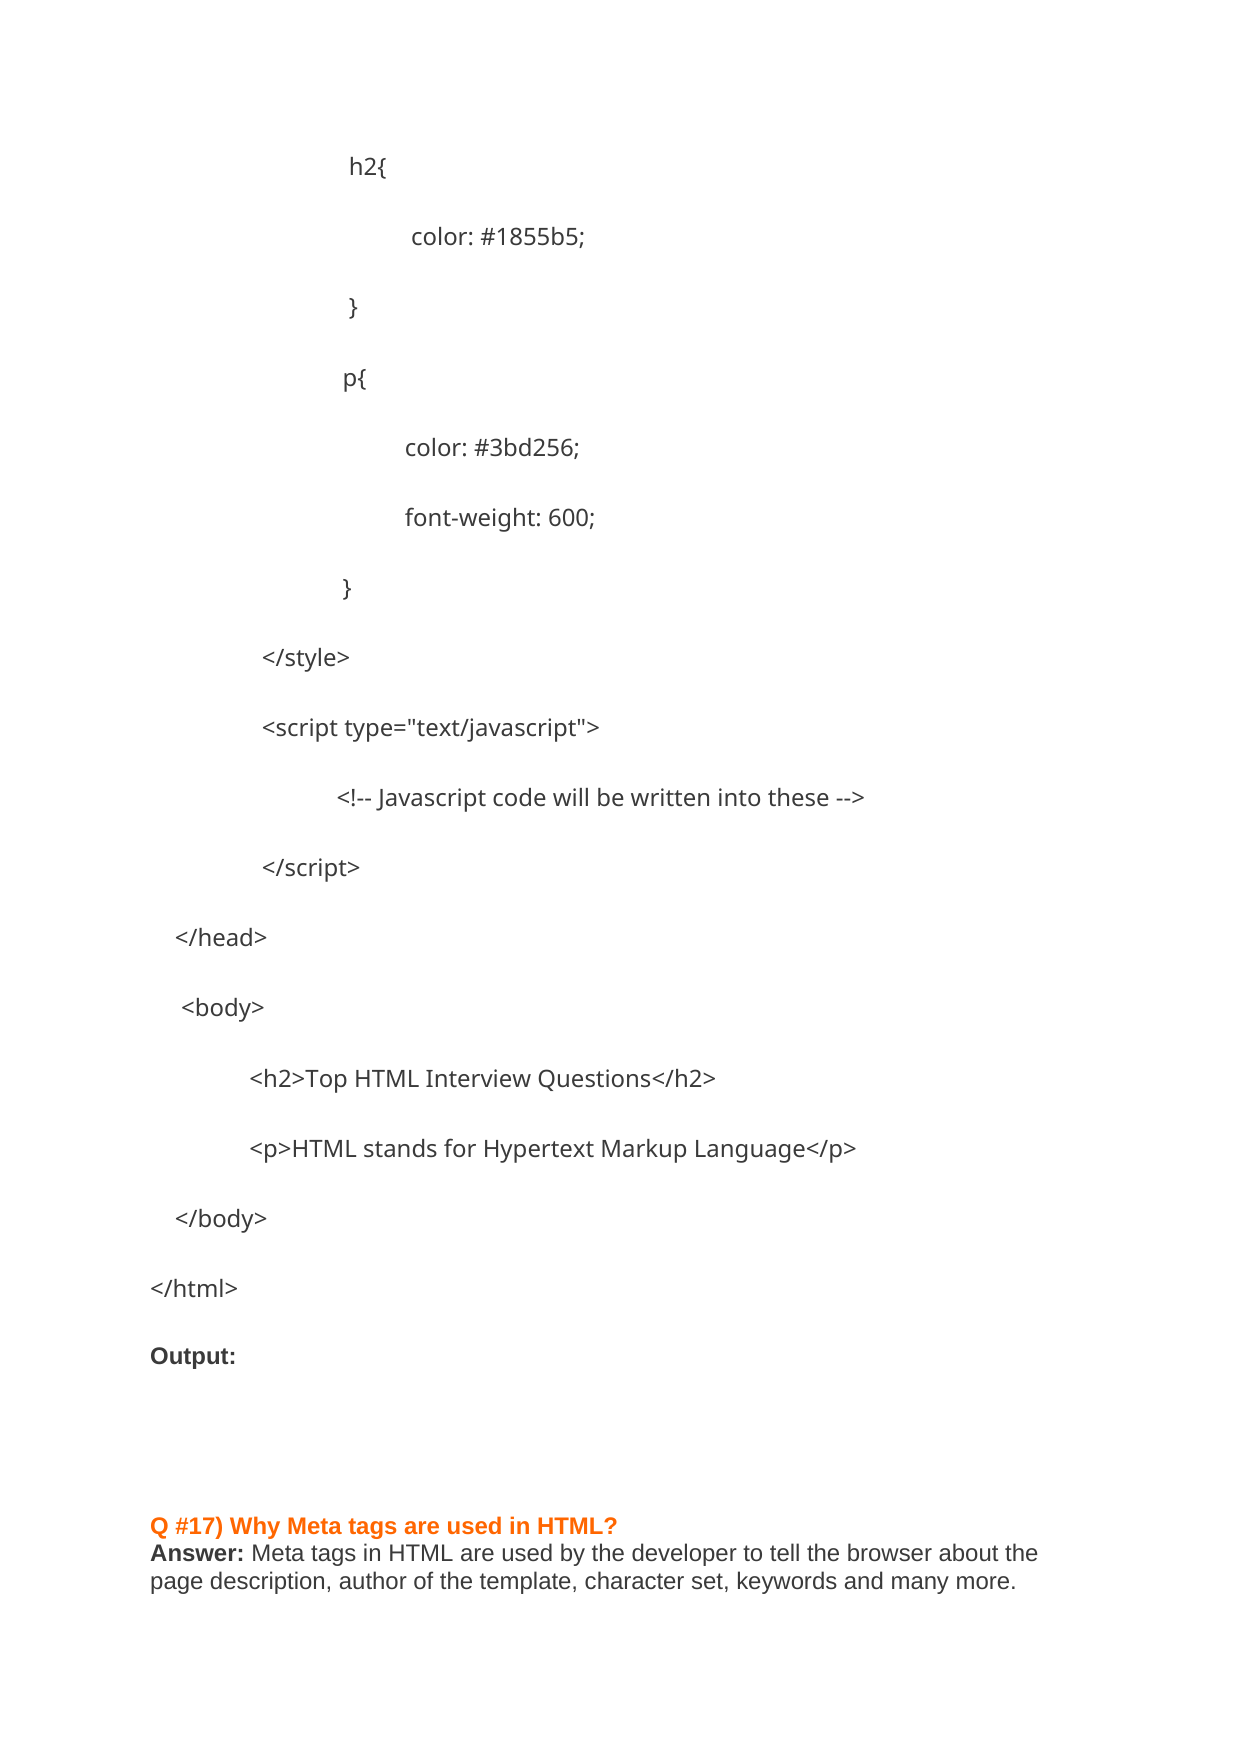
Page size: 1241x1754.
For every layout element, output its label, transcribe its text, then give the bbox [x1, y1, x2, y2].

text color: #3bd256; [150, 430, 1090, 463]
text } [150, 290, 1090, 323]
text p{ [150, 360, 1090, 393]
text Output: [150, 1342, 1090, 1369]
text color: #1855b5; [150, 220, 1090, 253]
text <!-- Javascript code will be written into these --> [150, 781, 1090, 813]
text Q #17) Why Meta tags are used in HTML? [150, 1512, 1090, 1539]
text Answer: Meta tags in HTML are used by the developer to tell the browser about the page description, author of the template, character set, keywords and many more. [150, 1539, 1090, 1594]
text } [150, 571, 1090, 603]
text </style> [150, 641, 1090, 673]
text </head> [150, 921, 1090, 954]
text h2{ [150, 150, 1090, 183]
text font-weight: 600; [150, 501, 1090, 533]
text <body> [150, 991, 1090, 1024]
text </html> [150, 1272, 1090, 1304]
text </script> [150, 851, 1090, 884]
text </body> [150, 1202, 1090, 1234]
text <p>HTML stands for Hypertext Markup Language</p> [150, 1131, 1090, 1164]
text <h2>Top HTML Interview Questions</h2> [150, 1061, 1090, 1094]
text <script type="text/javascript"> [150, 711, 1090, 743]
